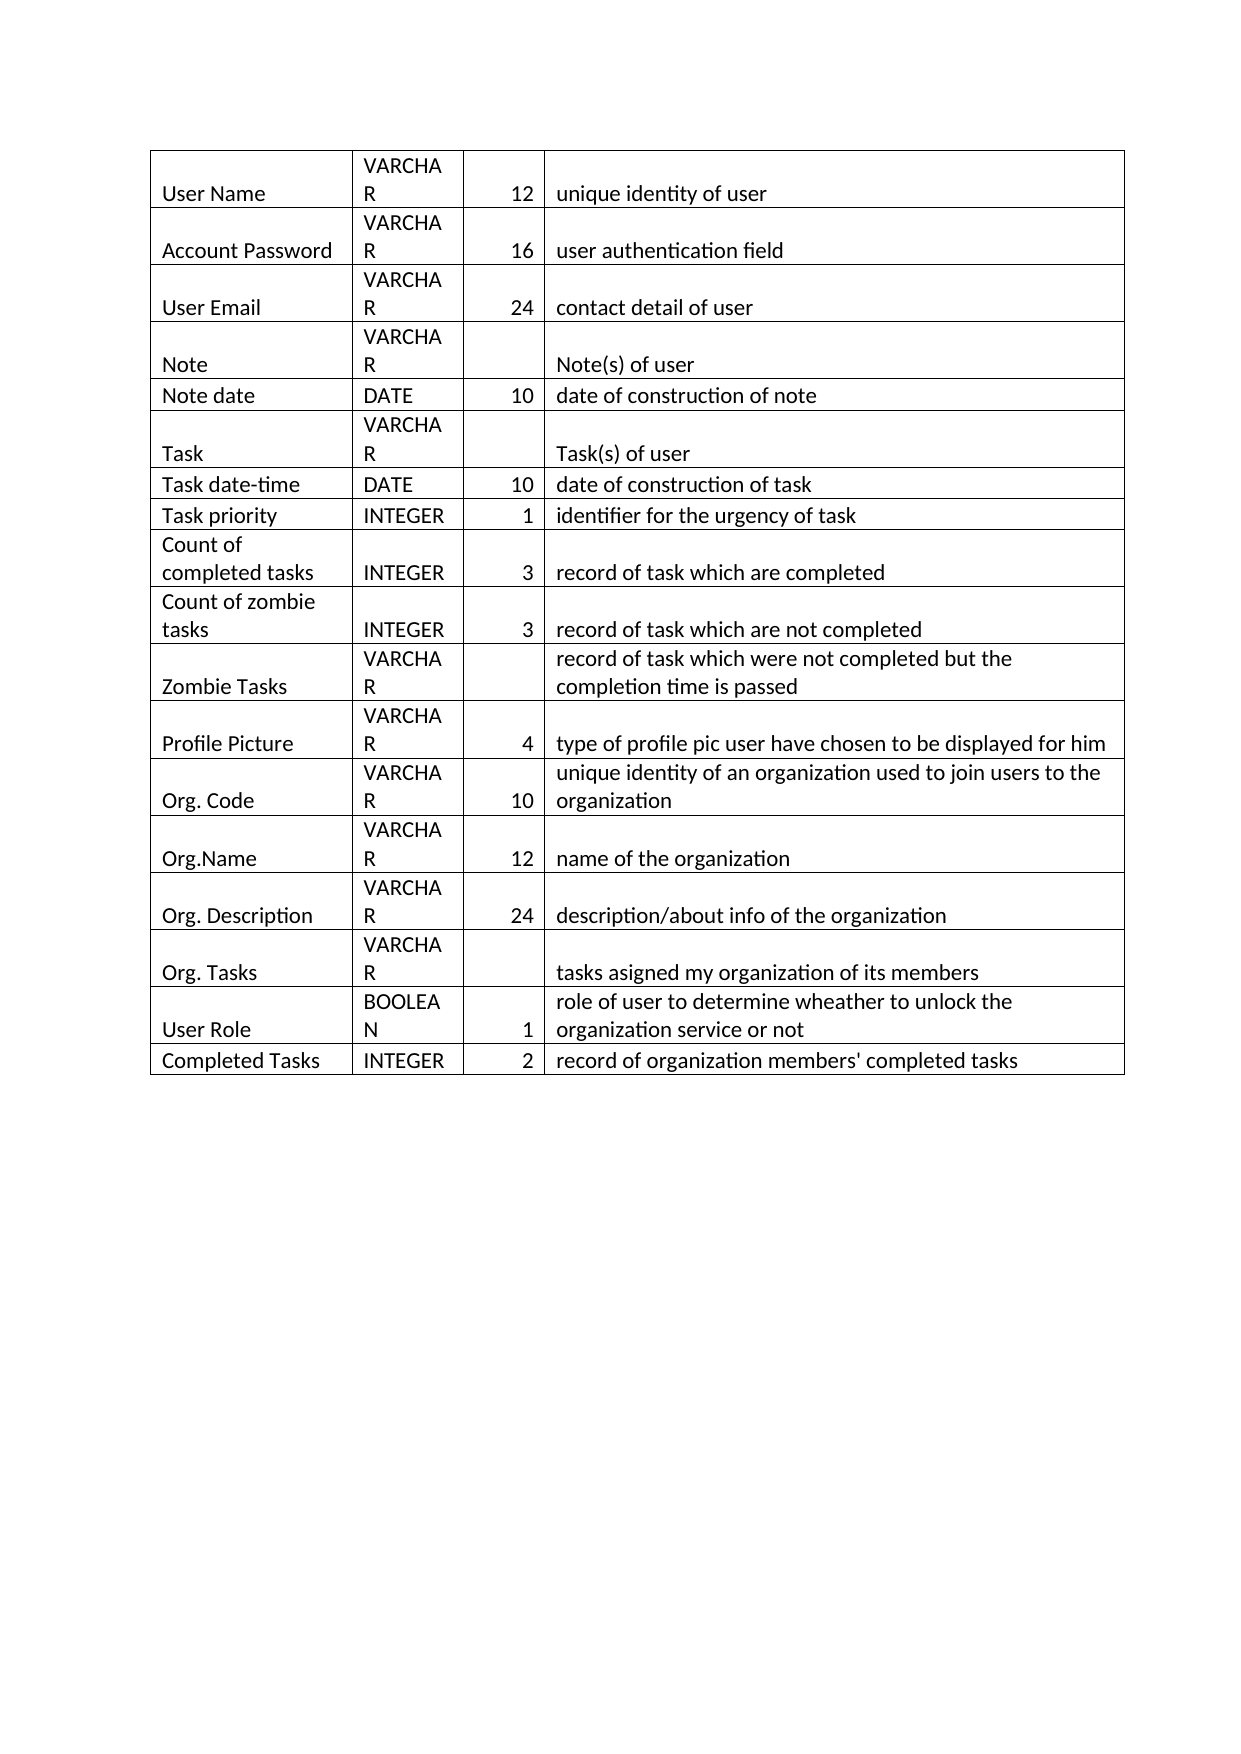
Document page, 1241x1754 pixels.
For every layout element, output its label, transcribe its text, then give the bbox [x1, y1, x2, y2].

table_cell Note(s) of user [545, 322, 1124, 378]
table_cell 1 [464, 987, 544, 1043]
table_cell 24 [464, 873, 544, 929]
table_cell record of task which are completed [545, 530, 1124, 586]
table_cell VARCHAR [353, 411, 463, 467]
table_cell description/about info of the organization [545, 873, 1124, 929]
table_cell 10 [464, 468, 544, 498]
table_cell Zombie Tasks [151, 644, 352, 700]
table_cell User Role [151, 987, 352, 1043]
table_cell [464, 411, 544, 467]
table_cell Count of completed tasks [151, 530, 352, 586]
table_cell 1 [464, 499, 544, 529]
table_cell role of user to determine wheather to unlock the organization service or not [545, 987, 1124, 1043]
table_cell VARCHAR [353, 151, 463, 207]
table_cell VARCHAR [353, 930, 463, 986]
table_cell VARCHAR [353, 873, 463, 929]
table_cell 10 [464, 379, 544, 409]
table_cell VARCHAR [353, 816, 463, 872]
table_cell 12 [464, 151, 544, 207]
table_cell 24 [464, 265, 544, 321]
table_cell 12 [464, 816, 544, 872]
table_cell VARCHAR [353, 322, 463, 378]
table_cell 3 [464, 587, 544, 643]
table_cell VARCHAR [353, 759, 463, 814]
table_cell DATE [353, 468, 463, 498]
table_cell date of construction of note [545, 379, 1124, 409]
table_cell Org.Name [151, 816, 352, 872]
table_cell Completed Tasks [151, 1044, 352, 1074]
table_cell 16 [464, 208, 544, 264]
table_cell Org. Tasks [151, 930, 352, 986]
table_cell unique identity of user [545, 151, 1124, 207]
table_cell DATE [353, 379, 463, 409]
table_cell Count of zombie tasks [151, 587, 352, 643]
table_cell Task date-time [151, 468, 352, 498]
table_cell 2 [464, 1044, 544, 1074]
table_cell VARCHAR [353, 644, 463, 700]
table_cell Task priority [151, 499, 352, 529]
table_cell record of task which are not completed [545, 587, 1124, 643]
table_cell INTEGER [353, 499, 463, 529]
table_cell 10 [464, 759, 544, 814]
table_cell record of organization members' completed tasks [545, 1044, 1124, 1074]
table_cell Org. Code [151, 759, 352, 814]
table_cell user authentication field [545, 208, 1124, 264]
table_cell [464, 322, 544, 378]
table_cell Task [151, 411, 352, 467]
table_cell INTEGER [353, 530, 463, 586]
table_cell INTEGER [353, 587, 463, 643]
table_cell identifier for the urgency of task [545, 499, 1124, 529]
table_cell date of construction of task [545, 468, 1124, 498]
table_cell Account Password [151, 208, 352, 264]
table_cell unique identity of an organization used to join users to the organization [545, 759, 1124, 814]
table_cell User Name [151, 151, 352, 207]
table_cell INTEGER [353, 1044, 463, 1074]
table_cell name of the organization [545, 816, 1124, 872]
table_cell record of task which were not completed but the completion time is passed [545, 644, 1124, 700]
table_cell type of profile pic user have chosen to be displayed for him [545, 701, 1124, 757]
table_cell contact detail of user [545, 265, 1124, 321]
table_cell VARCHAR [353, 265, 463, 321]
table_cell Profile Picture [151, 701, 352, 757]
table_cell BOOLEAN [353, 987, 463, 1043]
table_cell tasks asigned my organization of its members [545, 930, 1124, 986]
table_cell [464, 930, 544, 986]
table_cell Task(s) of user [545, 411, 1124, 467]
table_cell VARCHAR [353, 701, 463, 757]
table_cell VARCHAR [353, 208, 463, 264]
table_cell [464, 644, 544, 700]
table_cell Note [151, 322, 352, 378]
table_cell Org. Description [151, 873, 352, 929]
table_cell 4 [464, 701, 544, 757]
table_cell 3 [464, 530, 544, 586]
table_cell User Email [151, 265, 352, 321]
table_cell Note date [151, 379, 352, 409]
